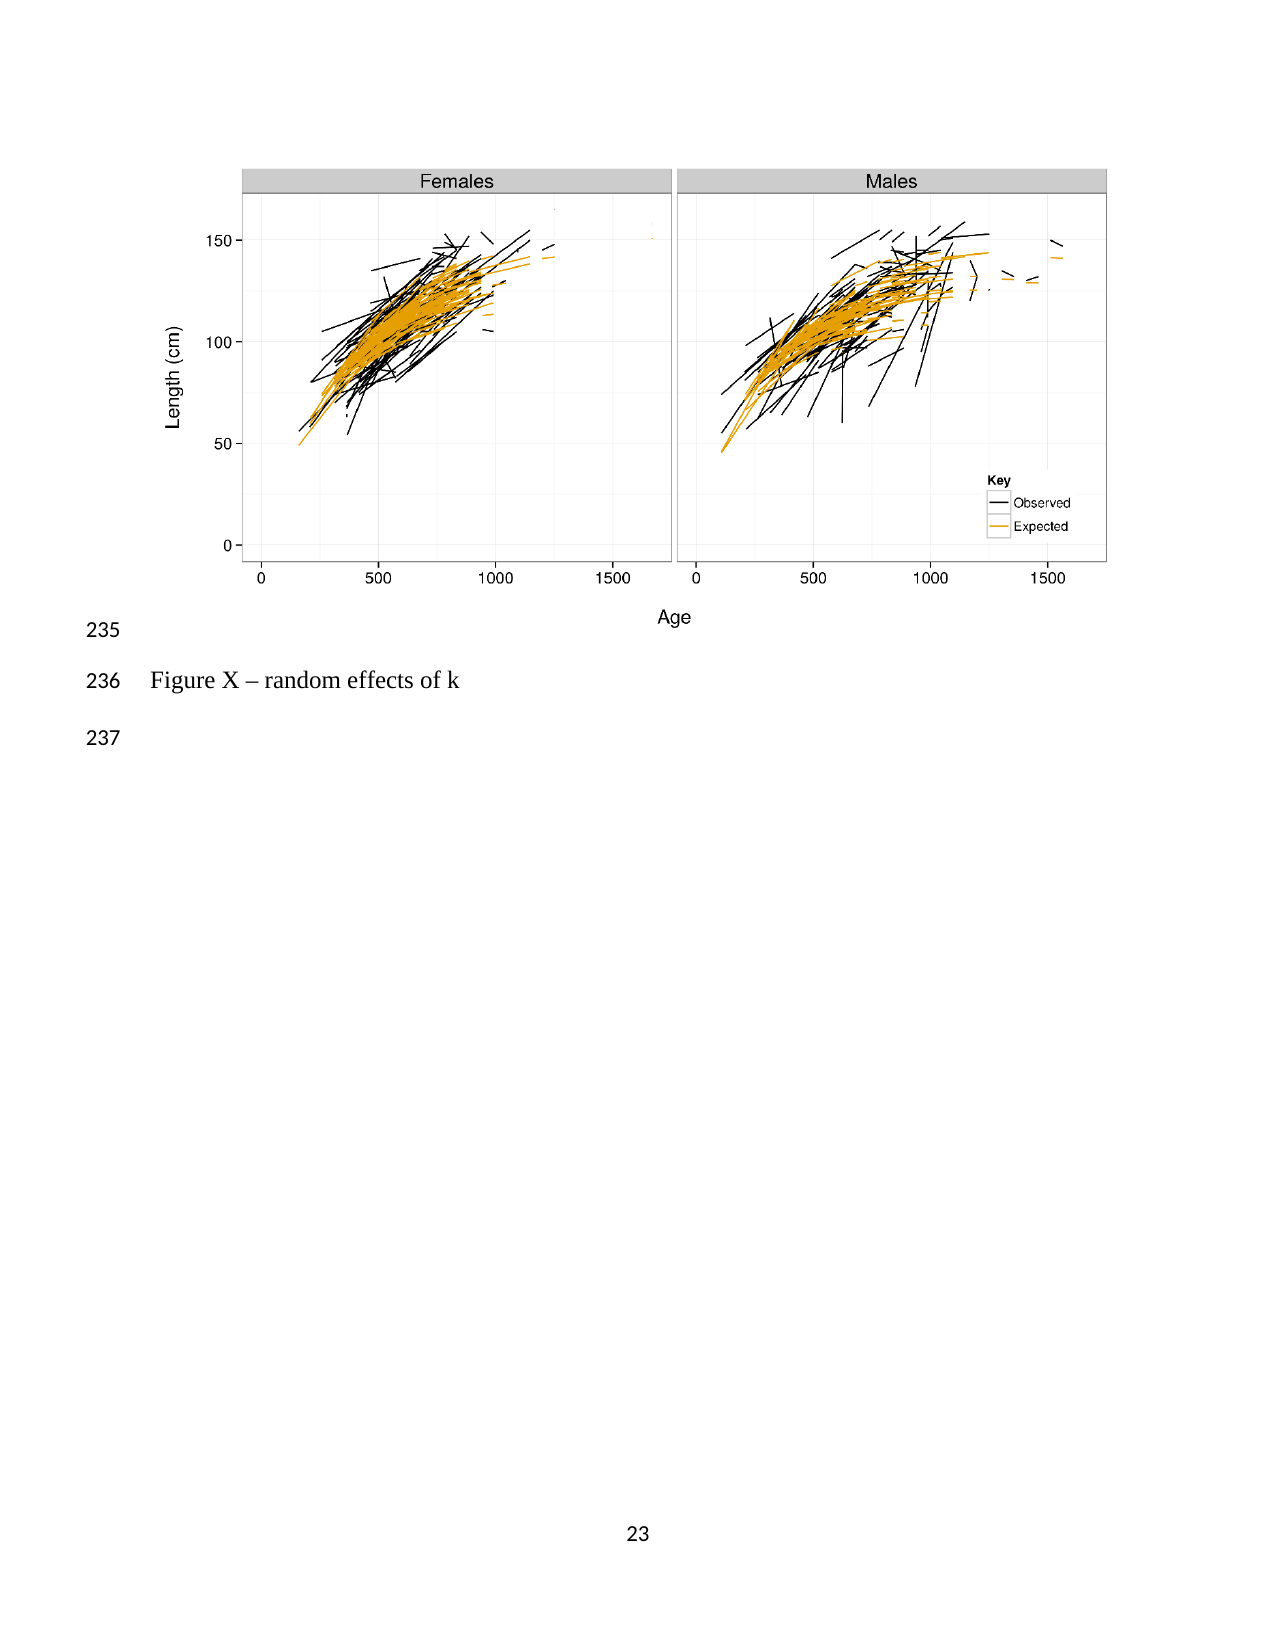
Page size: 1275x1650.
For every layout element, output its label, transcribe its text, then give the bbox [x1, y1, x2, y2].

text Figure X – random effects of k [150, 666, 1125, 694]
picture [150, 150, 1125, 638]
